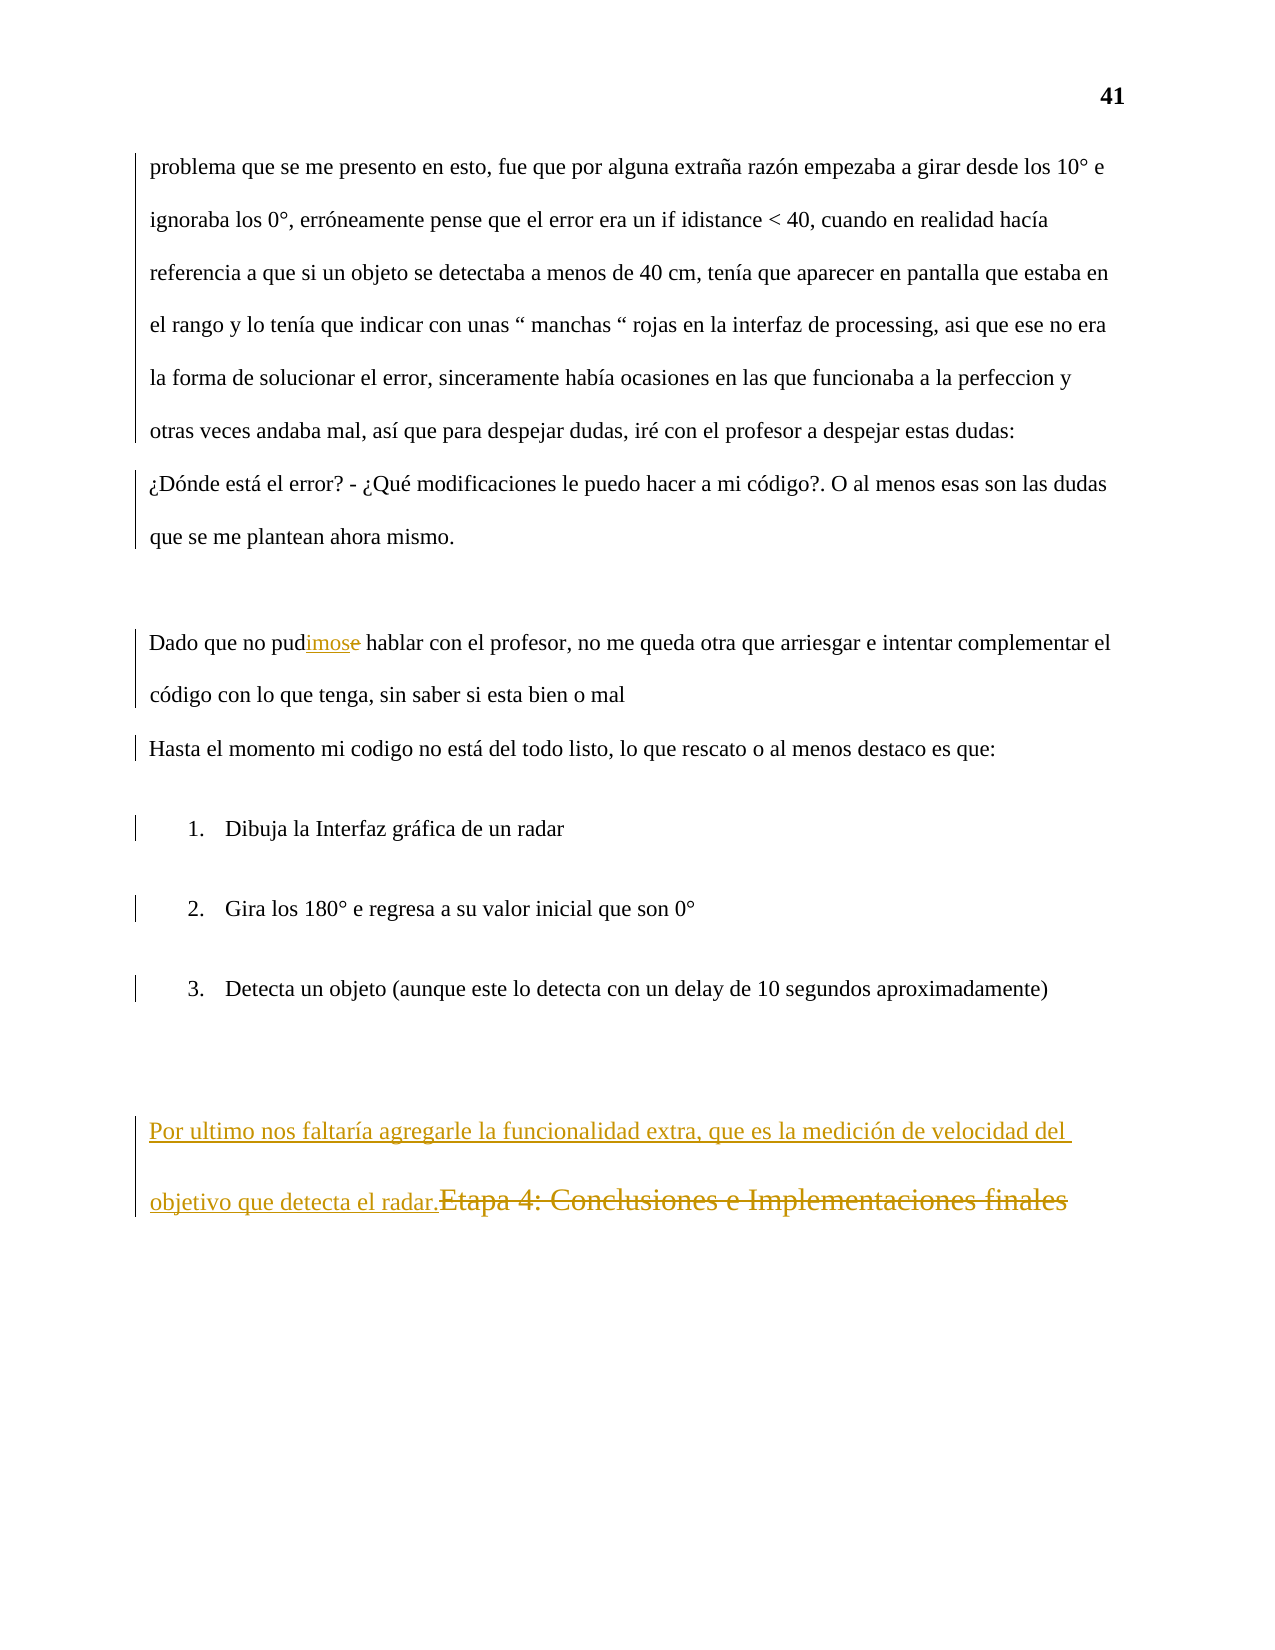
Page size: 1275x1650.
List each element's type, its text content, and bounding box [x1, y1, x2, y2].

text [148, 153, 1123, 443]
text Hasta el momento mi codigo no está del todo listo, lo que rescato o al menos destaco es que: [148, 735, 1123, 761]
list Detecta un objeto (aunque este lo detecta con un delay de 10 segundos aproximadamente) [187, 975, 1123, 1002]
text Dado que no pud hablar con el profesor, no me queda otra que arriesgar e intentar complementar el código con lo que tenga, sin saber si esta bien o mal [148, 629, 1123, 708]
text ¿Dónde está el error? - ¿Qué modificaciones le puedo hacer a mi código?. O al menos esas son las dudas que se me plantean ahora mismo. [148, 470, 1123, 549]
list Gira los 180° e regresa a su valor inicial que son 0° [187, 895, 1123, 922]
list Dibuja la Interfaz gráfica de un radar [187, 815, 1123, 841]
